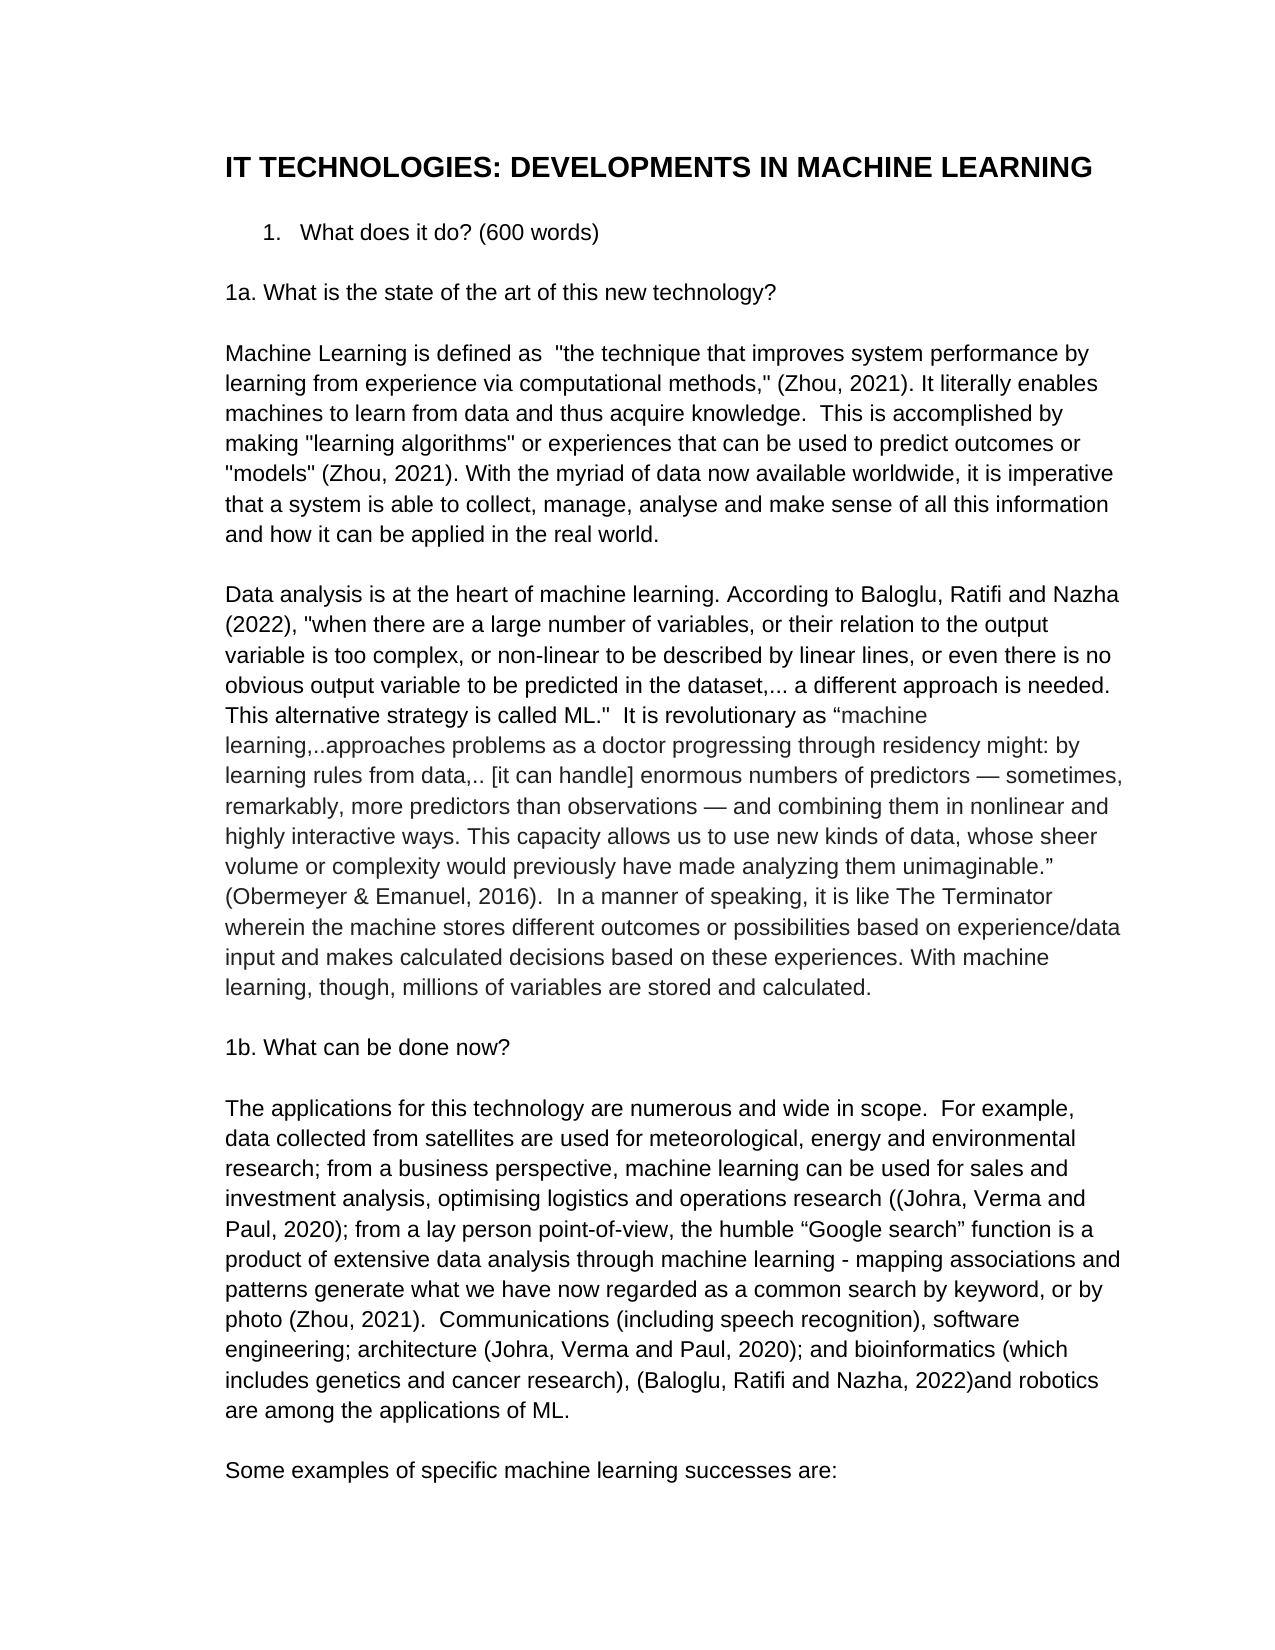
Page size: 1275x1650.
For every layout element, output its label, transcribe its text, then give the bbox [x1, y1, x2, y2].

text 1a. What is the state of the art of this new technology? [225, 279, 1125, 306]
list What does it do? (600 words) [262, 219, 1125, 245]
text The applications for this technology are numerous and wide in scope. For example, data collected from satellites are used for meteorological, energy and environmental research; from a business perspective, machine learning can be used for sales and investment analysis, optimising logistics and operations research ((Johra, Verma and Paul, 2020); from a lay person point-of-view, the humble “Google search” function is a product of extensive data analysis through machine learning - mapping associations and patterns generate what we have now regarded as a common search by keyword, or by photo (Zhou, 2021). Communications (including speech recognition), software engineering; architecture (Johra, Verma and Paul, 2020); and bioinformatics (which includes genetics and cancer research), (Baloglu, Ratifi and Nazha, 2022)and robotics are among the applications of ML. [225, 1095, 1125, 1423]
text Data analysis is at the heart of machine learning. According to Baloglu, Ratifi and Nazha (2022), "when there are a large number of variables, or their relation to the output variable is too complex, or non-linear to be described by linear lines, or even there is no obvious output variable to be predicted in the dataset,... a different approach is needed. This alternative strategy is called ML." It is revolutionary as “machine learning,..approaches problems as a doctor progressing through residency might: by learning rules from data,.. [it can handle] enormous numbers of predictors — sometimes, remarkably, more predictors than observations — and combining them in nonlinear and highly interactive ways. This capacity allows us to use new kinds of data, whose sheer volume or complexity would previously have made analyzing them unimaginable.” (Obermeyer & Emanuel, 2016). In a manner of speaking, it is like The Terminator wherein the machine stores different outcomes or possibilities based on experience/data input and makes calculated decisions based on these experiences. With machine learning, though, millions of variables are stored and calculated. [225, 581, 1125, 1000]
text Machine Learning is defined as "the technique that improves system performance by learning from experience via computational methods," (Zhou, 2021). It literally enables machines to learn from data and thus acquire knowledge. This is accomplished by making "learning algorithms" or experiences that can be used to predict outcomes or "models" (Zhou, 2021). With the myriad of data now available worldwide, it is imperative that a system is able to collect, manage, analyse and make sense of all this information and how it can be applied in the real world. [225, 339, 1125, 547]
text IT TECHNOLOGIES: DEVELOPMENTS IN MACHINE LEARNING [225, 150, 1125, 183]
text 1b. What can be done now? [225, 1034, 1125, 1061]
text Some examples of specific machine learning successes are: [225, 1457, 1125, 1484]
